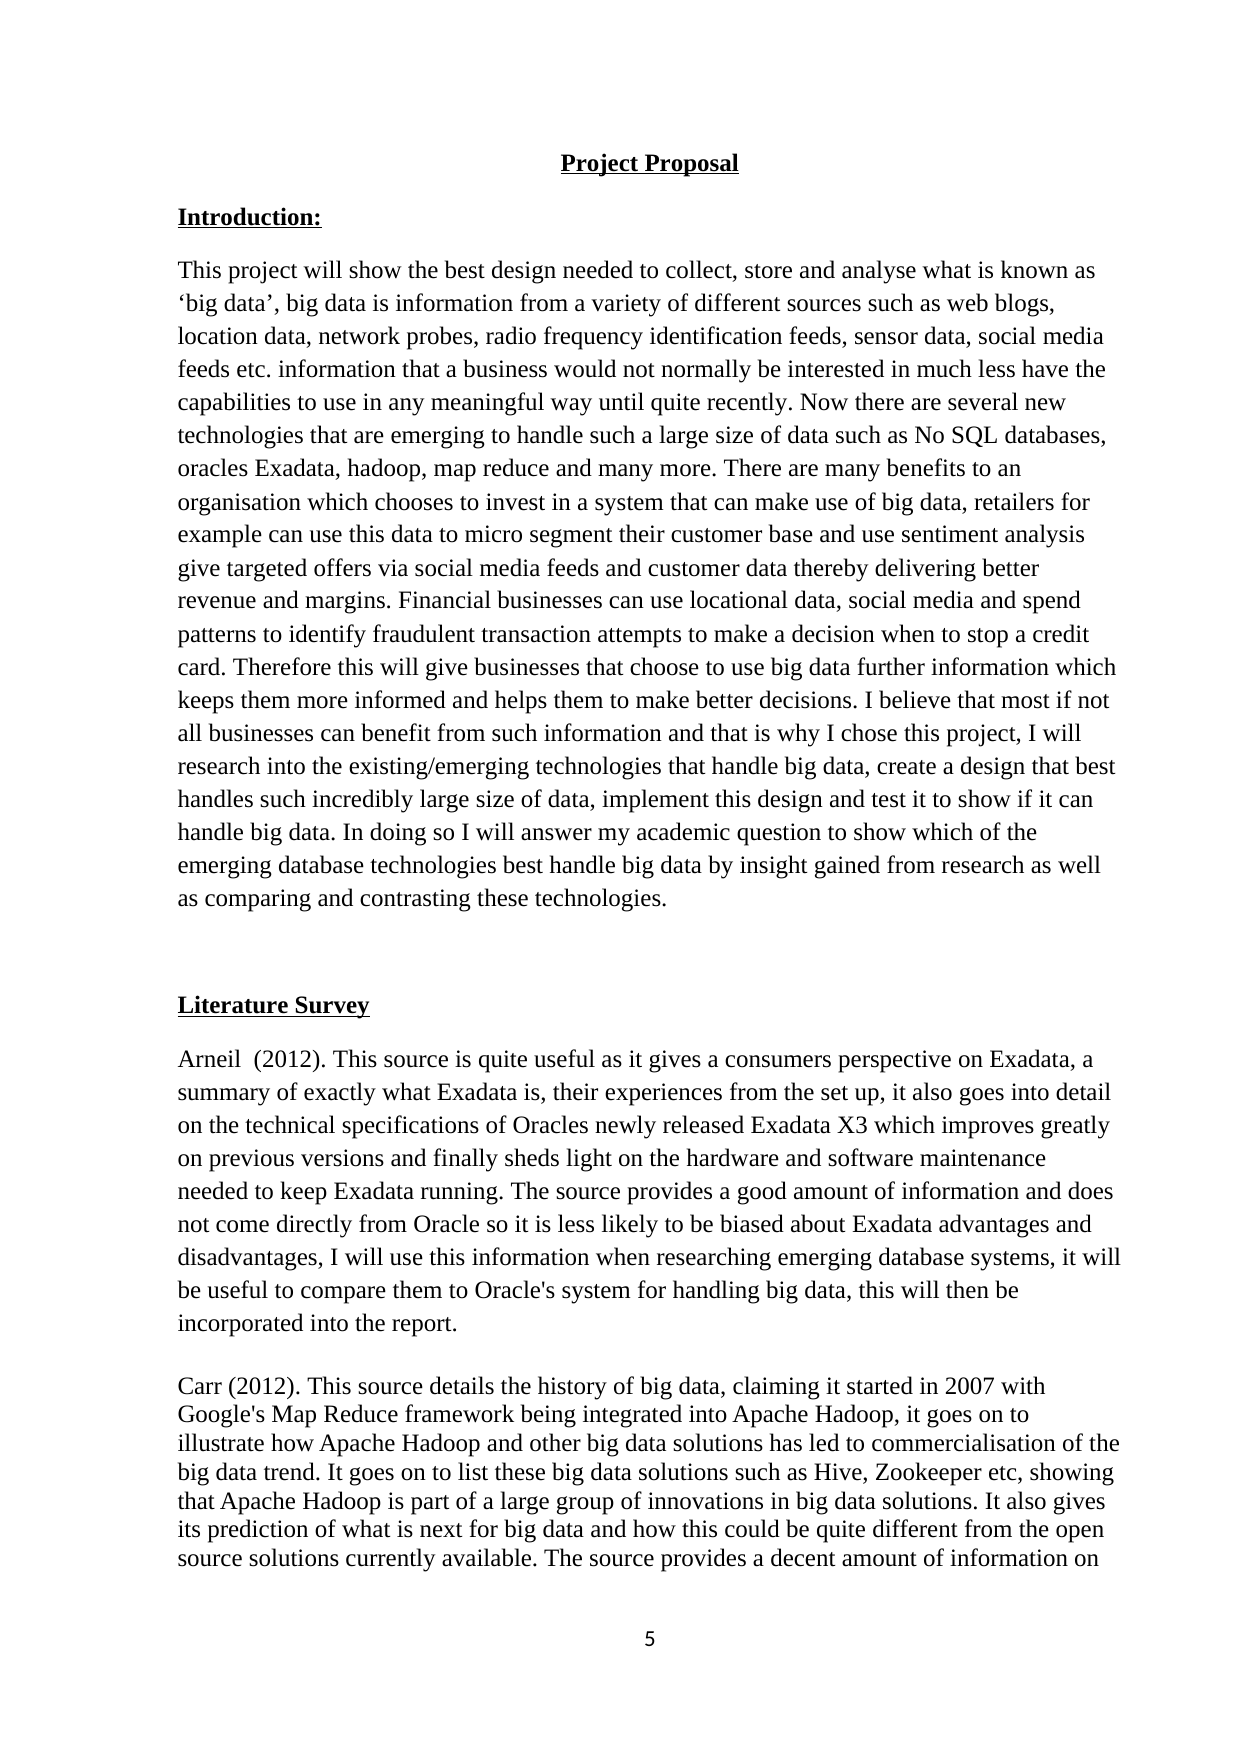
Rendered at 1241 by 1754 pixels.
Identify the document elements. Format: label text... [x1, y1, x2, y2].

text This project will show the best design needed to collect, store and analyse what is known as ‘big data’, big data is information from a variety of different sources such as web blogs, location data, network probes, radio frequency identification feeds, sensor data, social media feeds etc. information that a business would not normally be interested in much less have the capabilities to use in any meaningful way until quite recently. Now there are several new technologies that are emerging to handle such a large size of data such as No SQL databases, oracles Exadata, hadoop, map reduce and many more. There are many benefits to an organisation which chooses to invest in a system that can make use of big data, retailers for example can use this data to micro segment their customer base and use sentiment analysis give targeted offers via social media feeds and customer data thereby delivering better revenue and margins. Financial businesses can use locational data, social media and spend patterns to identify fraudulent transaction attempts to make a decision when to stop a credit card. Therefore this will give businesses that choose to use big data further information which keeps them more informed and helps them to make better decisions. I believe that most if not all businesses can benefit from such information and that is why I chose this project, I will research into the existing/emerging technologies that handle big data, create a design that best handles such incredibly large size of data, implement this design and test it to show if it can handle big data. In doing so I will answer my academic question to show which of the emerging database technologies best handle big data by insight gained from research as well as comparing and contrasting these technologies. [177, 255, 1122, 912]
text Literature Survey [177, 991, 1122, 1019]
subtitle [177, 1371, 1122, 1572]
text Arneil (2012). This source is quite useful as it gives a consumers perspective on Exadata, a summary of exactly what Exadata is, their experiences from the set up, it also goes into detail on the technical specifications of Oracles newly released Exadata X3 which improves greatly on previous versions and finally sheds light on the hardware and software maintenance needed to keep Exadata running. The source provides a good amount of information and does not come directly from Oracle so it is less likely to be biased about Exadata advantages and disadvantages, I will use this information when researching emerging database systems, it will be useful to compare them to Oracle's system for handling big data, this will then be incorporated into the report. [177, 1044, 1122, 1337]
text Project Proposal [177, 148, 1122, 176]
text Introduction: [177, 202, 1122, 230]
